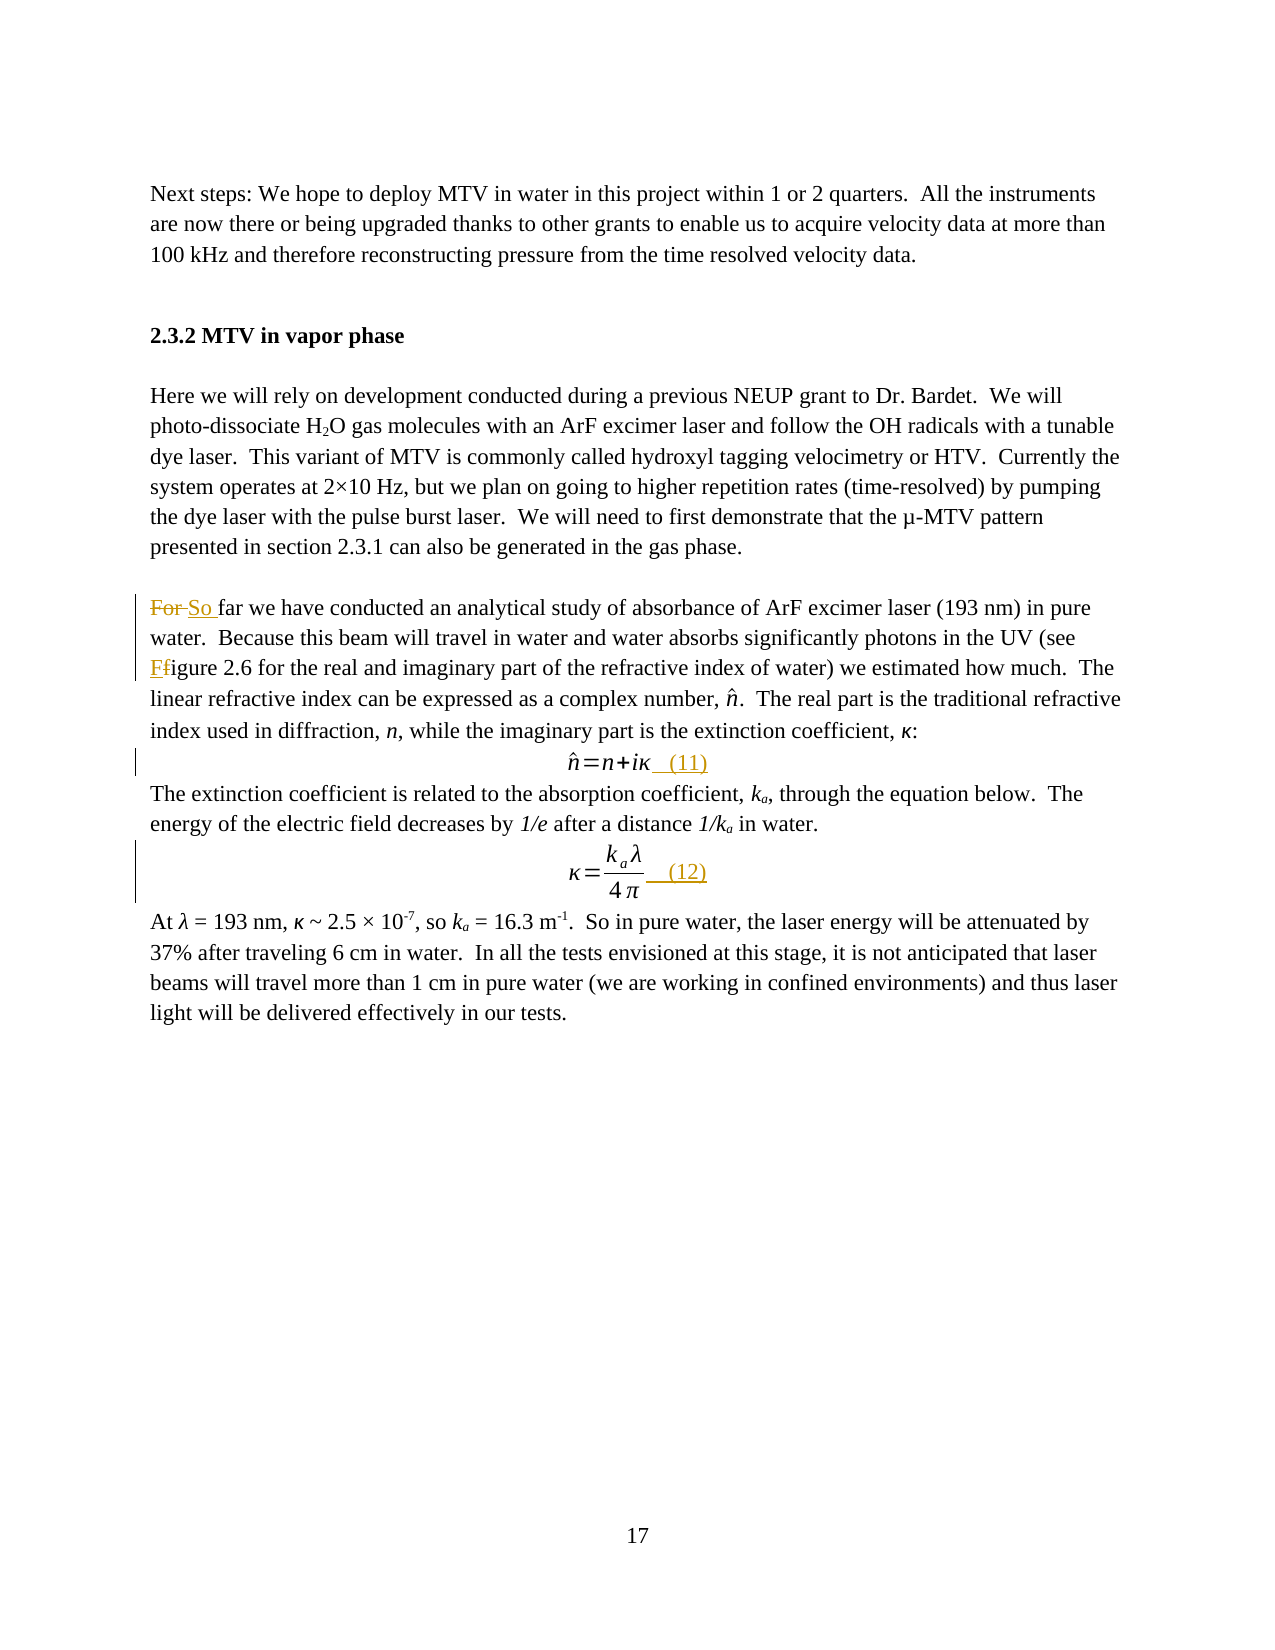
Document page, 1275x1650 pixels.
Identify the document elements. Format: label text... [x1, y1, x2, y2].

text Here we will rely on development conducted during a previous NEUP grant to Dr. Bardet. We will photo-dissociate H2O gas molecules with an ArF excimer laser and follow the OH radicals with a tunable dye laser. This variant of MTV is commonly called hydroxyl tagging velocimetry or HTV. Currently the system operates at 2×10 Hz, but we plan on going to higher repetition rates (time-resolved) by pumping the dye laser with the pulse burst laser. We will need to first demonstrate that the µ-MTV pattern presented in section 2.3.1 can also be generated in the gas phase. [150, 382, 1125, 560]
subtitle 2.3.2 MTV in vapor phase [150, 322, 1125, 348]
text far we have conducted an analytical study of absorbance of ArF excimer laser (193 nm) in pure water. Because this beam will travel in water and water absorbs significantly photons in the UV (see igure 2.6 for the real and imaginary part of the refractive index of water) we estimated how much. The linear refractive index can be expressed as a complex number, . The real part is the traditional refractive index used in diffraction, n, while the imaginary part is the extinction coefficient, κ: [150, 594, 1125, 744]
text The extinction coefficient is related to the absorption coefficient, ka, through the equation below. The energy of the electric field decreases by 1/e after a distance 1/ka in water. [150, 780, 1125, 836]
text Next steps: We hope to deploy MTV in water in this project within 1 or 2 quarters. All the instruments are now there or being upgraded thanks to other grants to enable us to acquire velocity data at more than 100 kHz and therefore reconstructing pressure from the time resolved velocity data. [150, 180, 1125, 267]
text At λ = 193 nm, κ ~ 2.5 × 10-7, so ka = 16.3 m-1. So in pure water, the laser energy will be attenuated by 37% after traveling 6 cm in water. In all the tests envisioned at this stage, it is not anticipated that laser beams will travel more than 1 cm in pure water (we are working in confined environments) and thus laser light will be delivered effectively in our tests. [150, 907, 1125, 1025]
